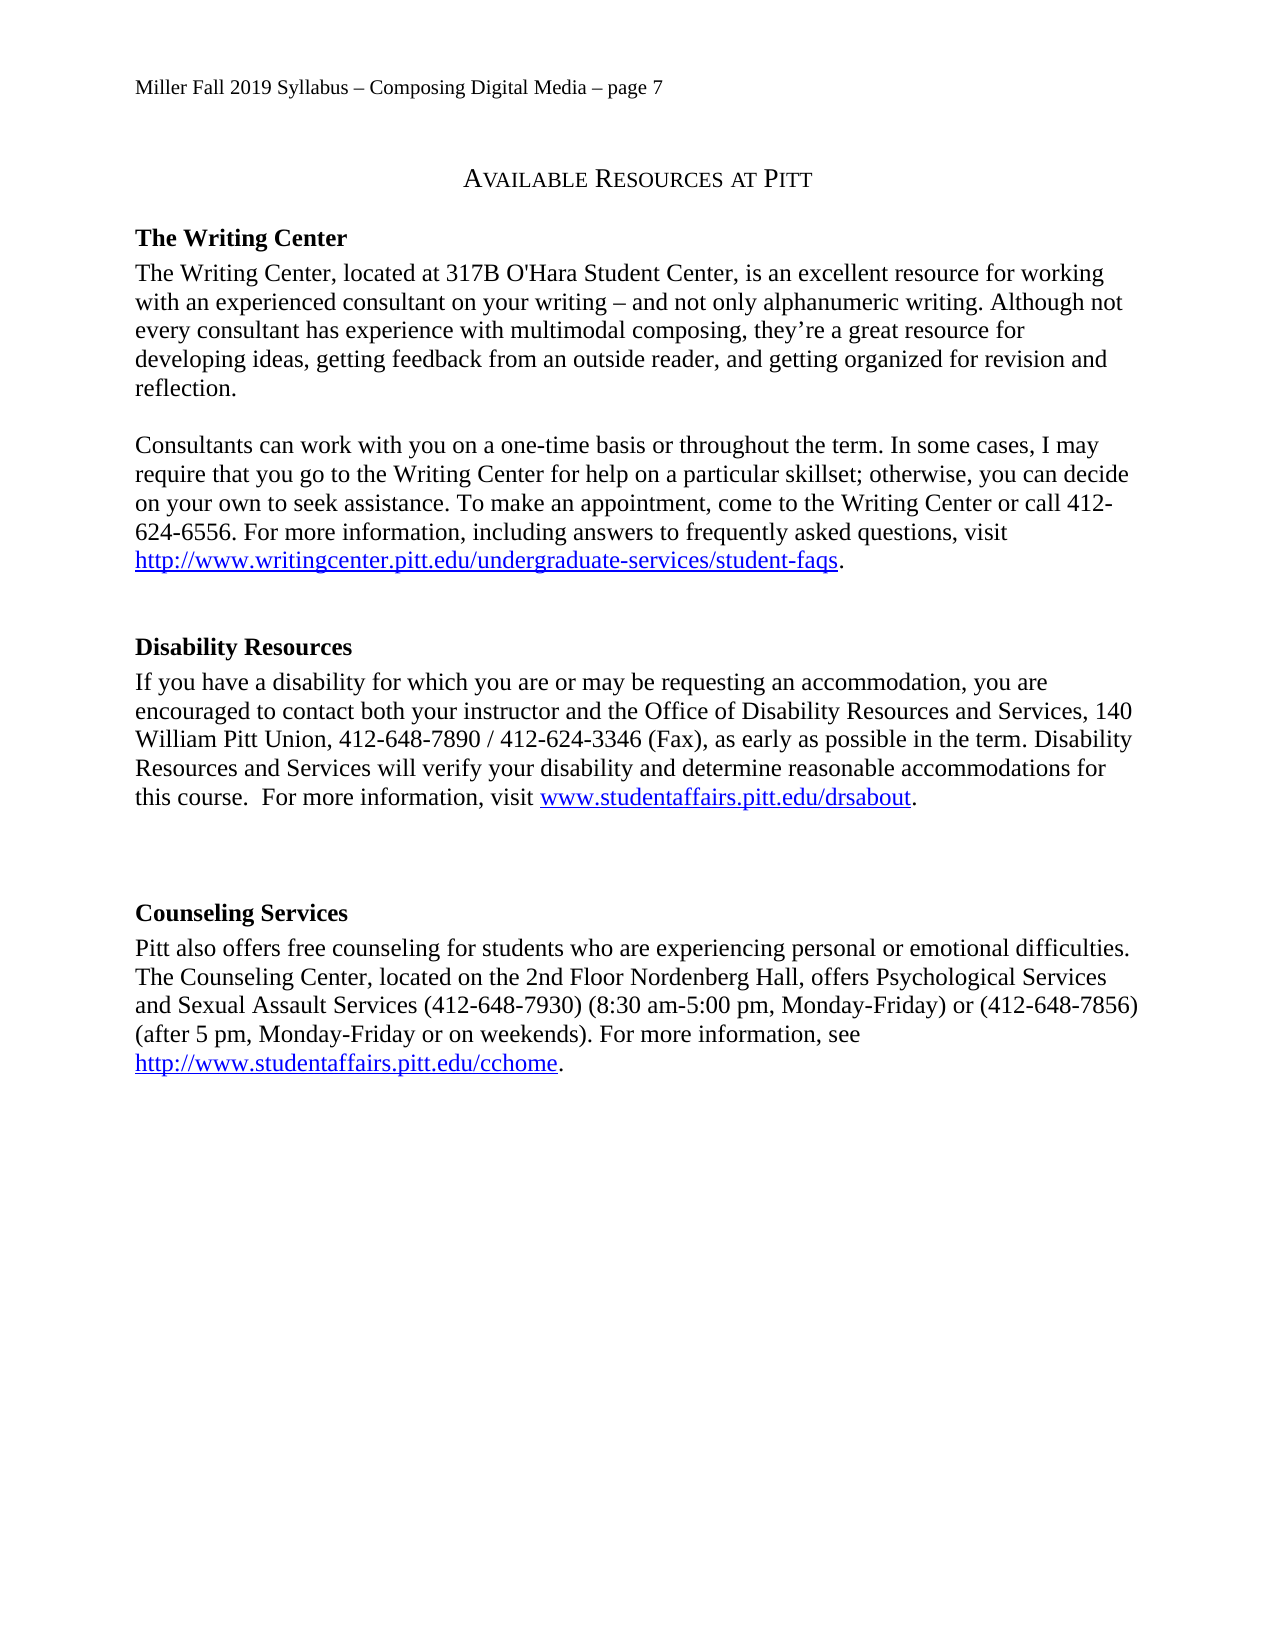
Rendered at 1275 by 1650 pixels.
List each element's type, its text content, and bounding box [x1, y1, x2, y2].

text The Writing Center [135, 223, 1140, 252]
text If you have a disability for which you are or may be requesting an accommodation, you are encouraged to contact both your instructor and the Office of Disability Resources and Services, 140 William Pitt Union, 412-648-7890 / 412-624-3346 (Fax), as early as possible in the term. Disability Resources and Services will verify your disability and determine reasonable accommodations for this course. For more information, visit www.studentaffairs.pitt.edu/drsabout. [135, 667, 1140, 811]
text Disability Resources [135, 632, 1140, 661]
text Counseling Services [135, 898, 1140, 927]
text Consultants can work with you on a one-time basis or throughout the term. In some cases, I may require that you go to the Writing Center for help on a particular skillset; otherwise, you can decide on your own to seek assistance. To make an appointment, come to the Writing Center or call 412-624-6556. For more information, including answers to frequently asked questions, visit http://www.writingcenter.pitt.edu/undergraduate-services/student-faqs. [135, 430, 1140, 574]
text Pitt also offers free counseling for students who are experiencing personal or emotional difficulties. The Counseling Center, located on the 2nd Floor Nordenberg Hall, offers Psychological Services and Sexual Assault Services (412-648-7930) (8:30 am-5:00 pm, Monday-Friday) or (412-648-7856) (after 5 pm, Monday-Friday or on weekends). For more information, see http://www.studentaffairs.pitt.edu/cchome. [135, 933, 1140, 1077]
text The Writing Center, located at 317B O'Hara Student Center, is an excellent resource for working with an experienced consultant on your writing – and not only alphanumeric writing. Although not every consultant has experience with multimodal composing, they’re a great resource for developing ideas, getting feedback from an outside reader, and getting organized for revision and reflection. [135, 258, 1140, 402]
subtitle Available Resources at Pitt [135, 162, 1140, 194]
